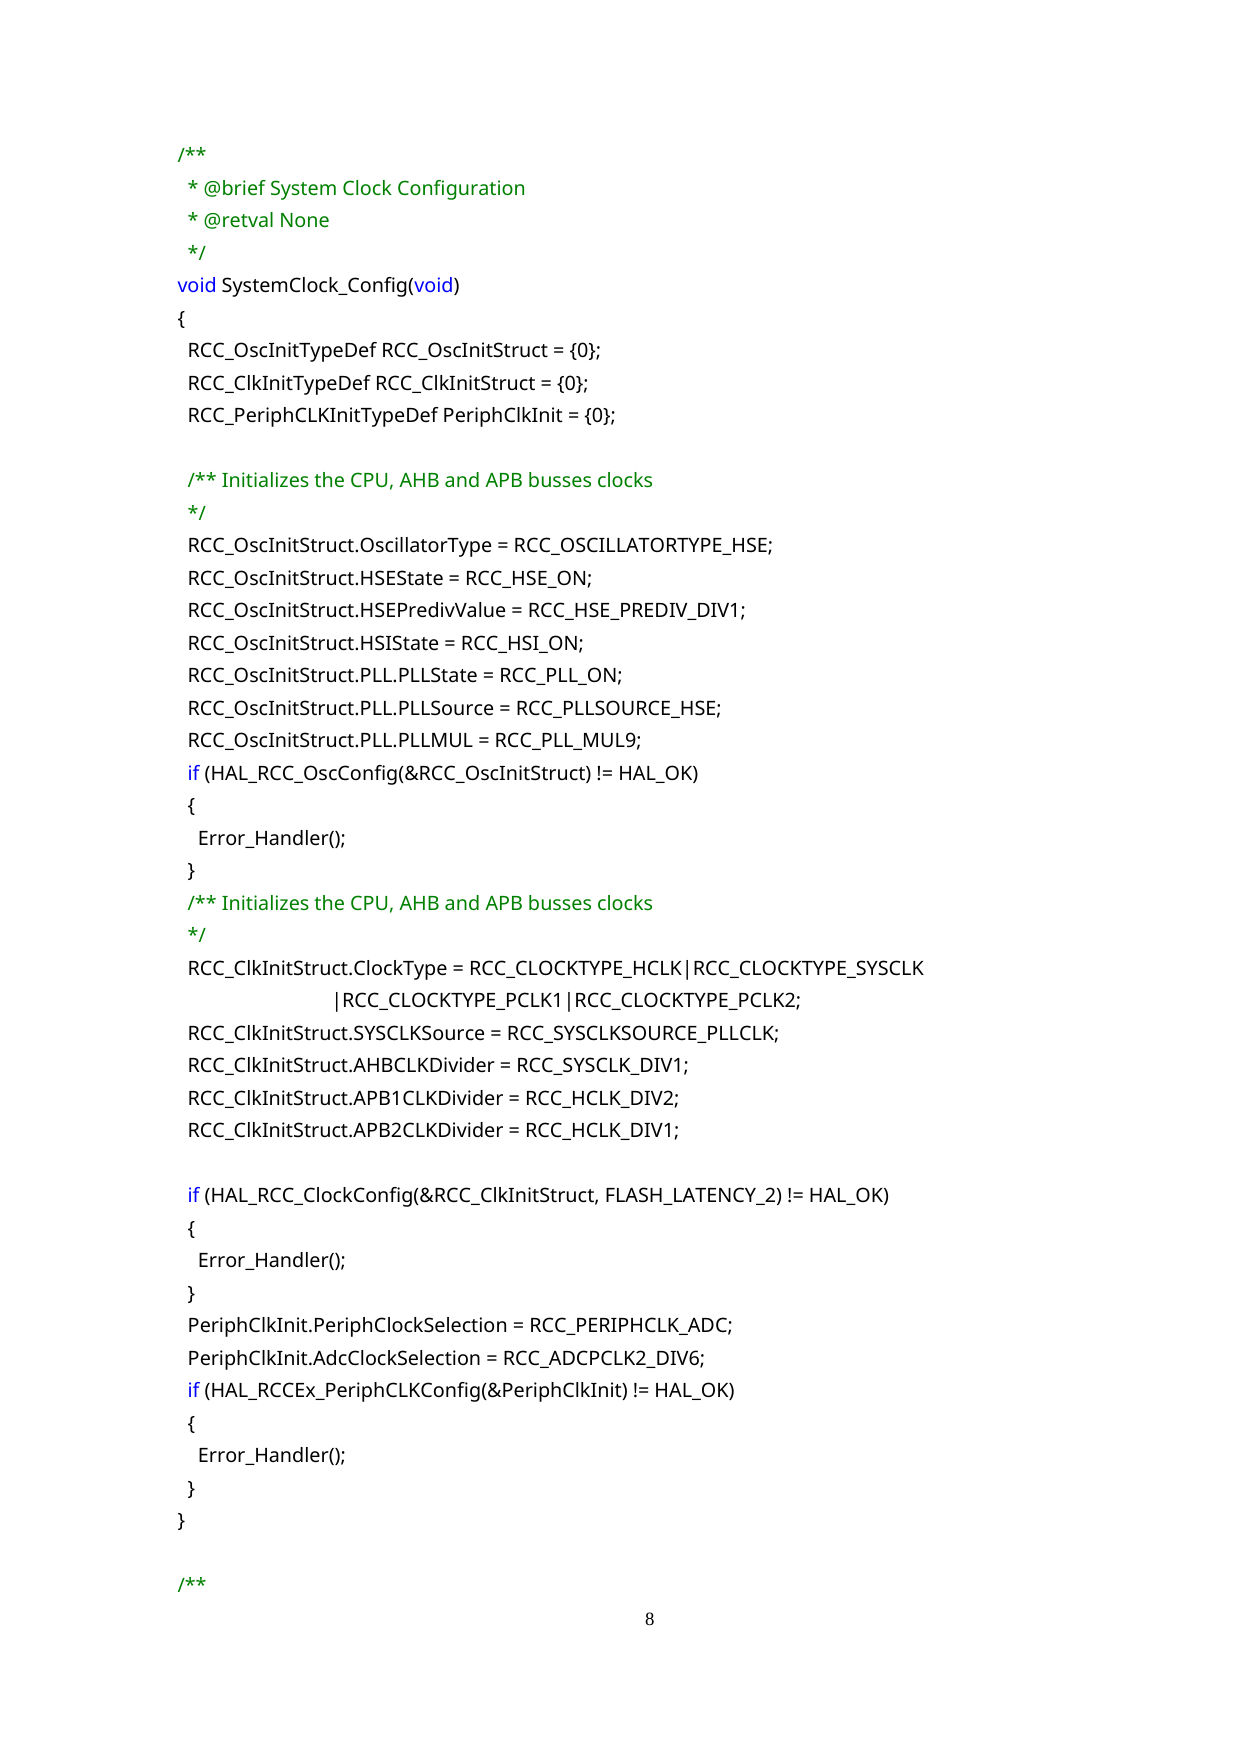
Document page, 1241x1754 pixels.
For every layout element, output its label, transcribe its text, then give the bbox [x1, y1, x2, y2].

text /** Initializes the CPU, AHB and APB busses clocks [177, 464, 1122, 496]
text if (HAL_RCC_ClockConfig(&RCC_ClkInitStruct, FLASH_LATENCY_2) != HAL_OK) [177, 1179, 1122, 1211]
text RCC_OscInitStruct.HSEPredivValue = RCC_HSE_PREDIV_DIV1; [177, 594, 1122, 626]
text RCC_ClkInitStruct.SYSCLKSource = RCC_SYSCLKSOURCE_PLLCLK; [177, 1016, 1122, 1049]
text Error_Handler(); [177, 1439, 1122, 1471]
text void SystemClock_Config(void) [177, 269, 1122, 301]
text RCC_OscInitStruct.PLL.PLLMUL = RCC_PLL_MUL9; [177, 724, 1122, 756]
text RCC_ClkInitStruct.AHBCLKDivider = RCC_SYSCLK_DIV1; [177, 1049, 1122, 1081]
text } [177, 1276, 1122, 1309]
text Error_Handler(); [177, 1244, 1122, 1276]
text { [177, 1211, 1122, 1244]
text } [177, 854, 1122, 886]
text if (HAL_RCC_OscConfig(&RCC_OscInitStruct) != HAL_OK) [177, 756, 1122, 789]
text } [177, 1504, 1122, 1536]
text |RCC_CLOCKTYPE_PCLK1|RCC_CLOCKTYPE_PCLK2; [177, 984, 1122, 1016]
text */ [177, 919, 1122, 951]
text PeriphClkInit.PeriphClockSelection = RCC_PERIPHCLK_ADC; [177, 1309, 1122, 1341]
text Error_Handler(); [177, 821, 1122, 854]
text { [177, 1406, 1122, 1439]
text RCC_ClkInitTypeDef RCC_ClkInitStruct = {0}; [177, 366, 1122, 399]
text RCC_ClkInitStruct.APB2CLKDivider = RCC_HCLK_DIV1; [177, 1114, 1122, 1146]
text RCC_ClkInitStruct.ClockType = RCC_CLOCKTYPE_HCLK|RCC_CLOCKTYPE_SYSCLK [177, 951, 1122, 984]
text } [177, 1471, 1122, 1504]
text RCC_ClkInitStruct.APB1CLKDivider = RCC_HCLK_DIV2; [177, 1081, 1122, 1114]
text PeriphClkInit.AdcClockSelection = RCC_ADCPCLK2_DIV6; [177, 1341, 1122, 1374]
text RCC_OscInitStruct.HSIState = RCC_HSI_ON; [177, 626, 1122, 659]
text RCC_OscInitTypeDef RCC_OscInitStruct = {0}; [177, 334, 1122, 366]
text { [177, 789, 1122, 821]
text RCC_OscInitStruct.OscillatorType = RCC_OSCILLATORTYPE_HSE; [177, 529, 1122, 561]
text /** Initializes the CPU, AHB and APB busses clocks [177, 886, 1122, 919]
text /** [177, 1569, 1122, 1601]
text RCC_OscInitStruct.PLL.PLLSource = RCC_PLLSOURCE_HSE; [177, 691, 1122, 724]
text RCC_OscInitStruct.HSEState = RCC_HSE_ON; [177, 561, 1122, 594]
text RCC_PeriphCLKInitTypeDef PeriphClkInit = {0}; [177, 399, 1122, 431]
text * @brief System Clock Configuration [177, 171, 1122, 204]
text { [177, 301, 1122, 334]
text * @retval None [177, 204, 1122, 236]
text */ [177, 236, 1122, 269]
text RCC_OscInitStruct.PLL.PLLState = RCC_PLL_ON; [177, 659, 1122, 691]
text /** [177, 139, 1122, 171]
text if (HAL_RCCEx_PeriphCLKConfig(&PeriphClkInit) != HAL_OK) [177, 1374, 1122, 1406]
text */ [177, 496, 1122, 529]
